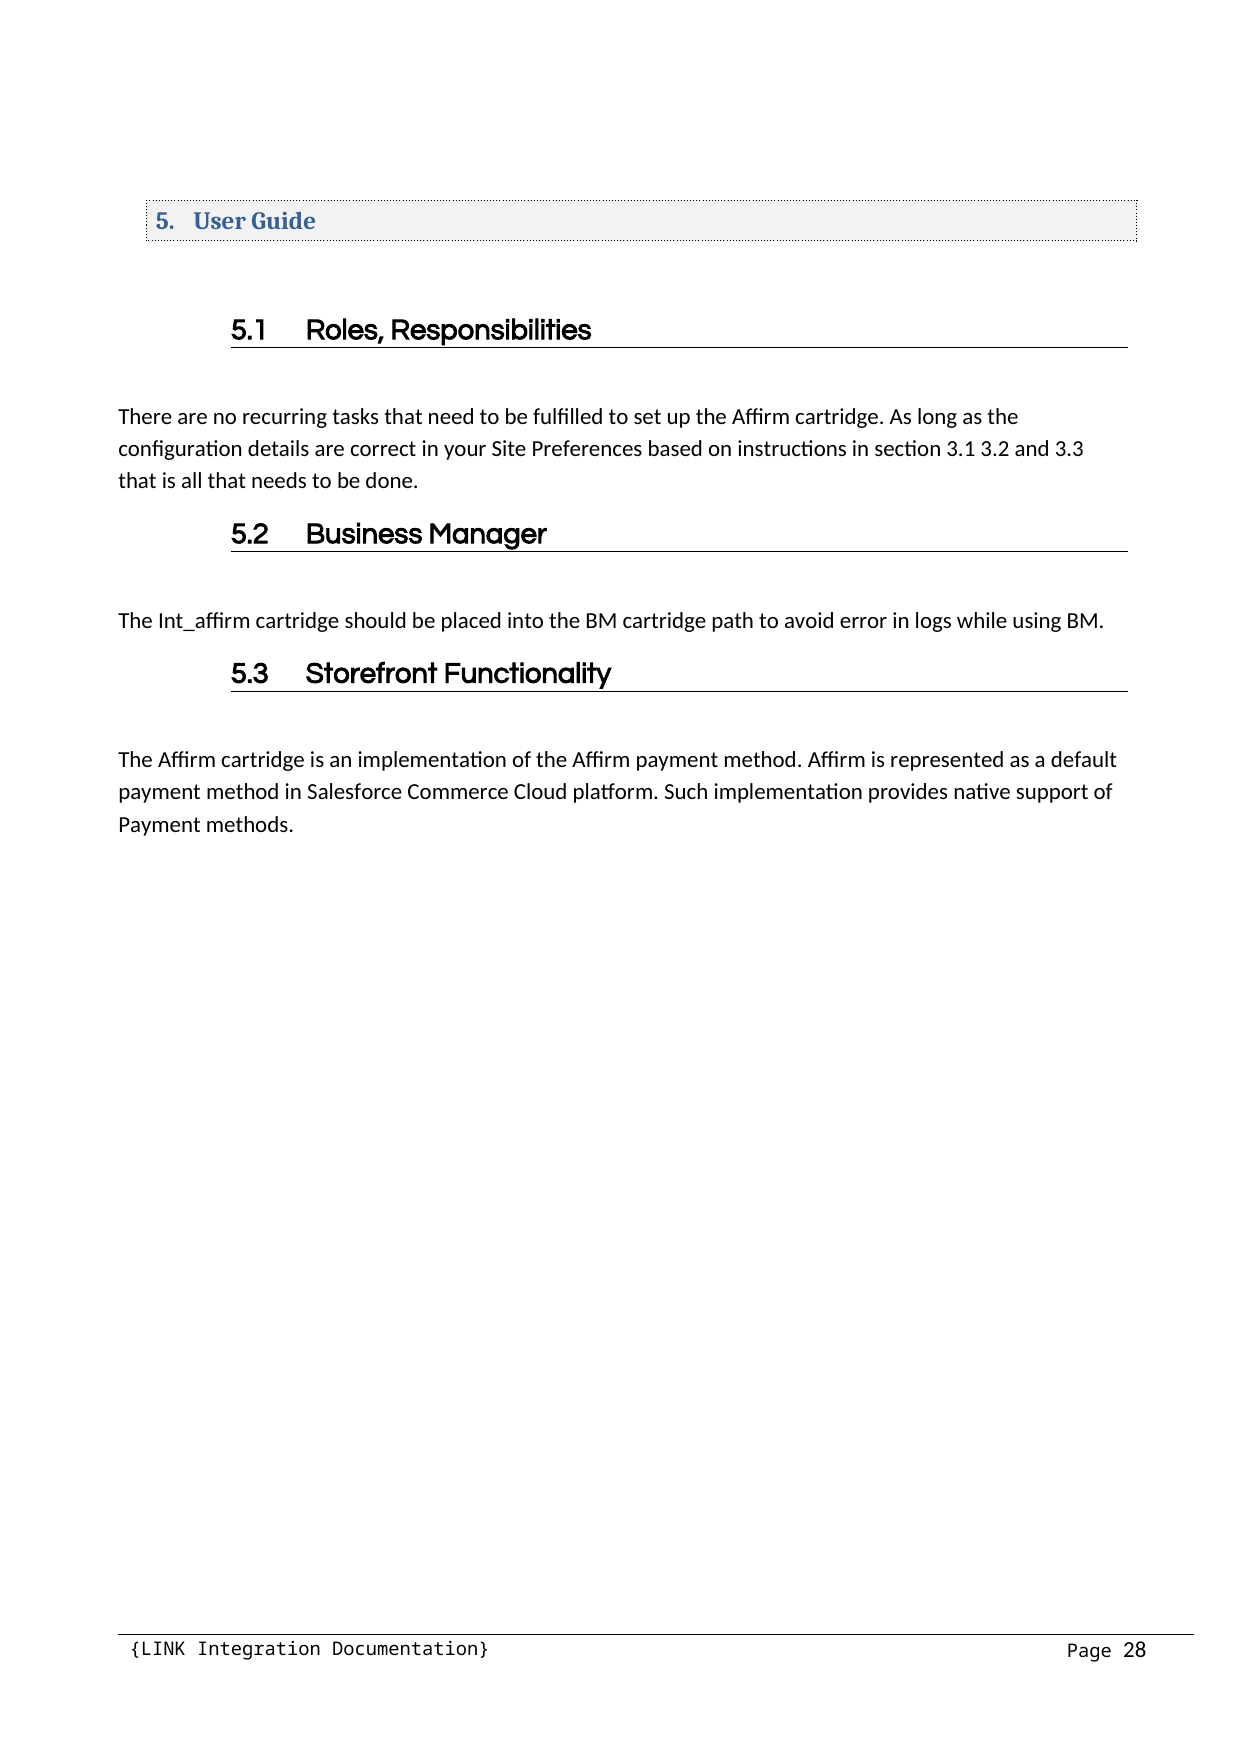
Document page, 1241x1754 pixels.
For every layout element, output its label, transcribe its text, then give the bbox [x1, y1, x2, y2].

subtitle Business Manager [231, 519, 1128, 551]
subtitle Roles, Responsibilities [231, 315, 1128, 347]
subtitle User Guide [146, 200, 1137, 241]
text The Affirm cartridge is an implementation of the Affirm payment method. Affirm is represented as a default payment method in Salesforce Commerce Cloud platform. Such implementation provides native support of Payment methods. [118, 745, 1128, 838]
text The Int_affirm cartridge should be placed into the BM cartridge path to avoid error in logs while using BM. [118, 606, 1128, 634]
subtitle Storefront Functionality [231, 659, 1128, 691]
text There are no recurring tasks that need to be fulfilled to set up the Affirm cartridge. As long as the configuration details are correct in your Site Preferences based on instructions in section 3.1 3.2 and 3.3 that is all that needs to be done. [118, 402, 1128, 494]
